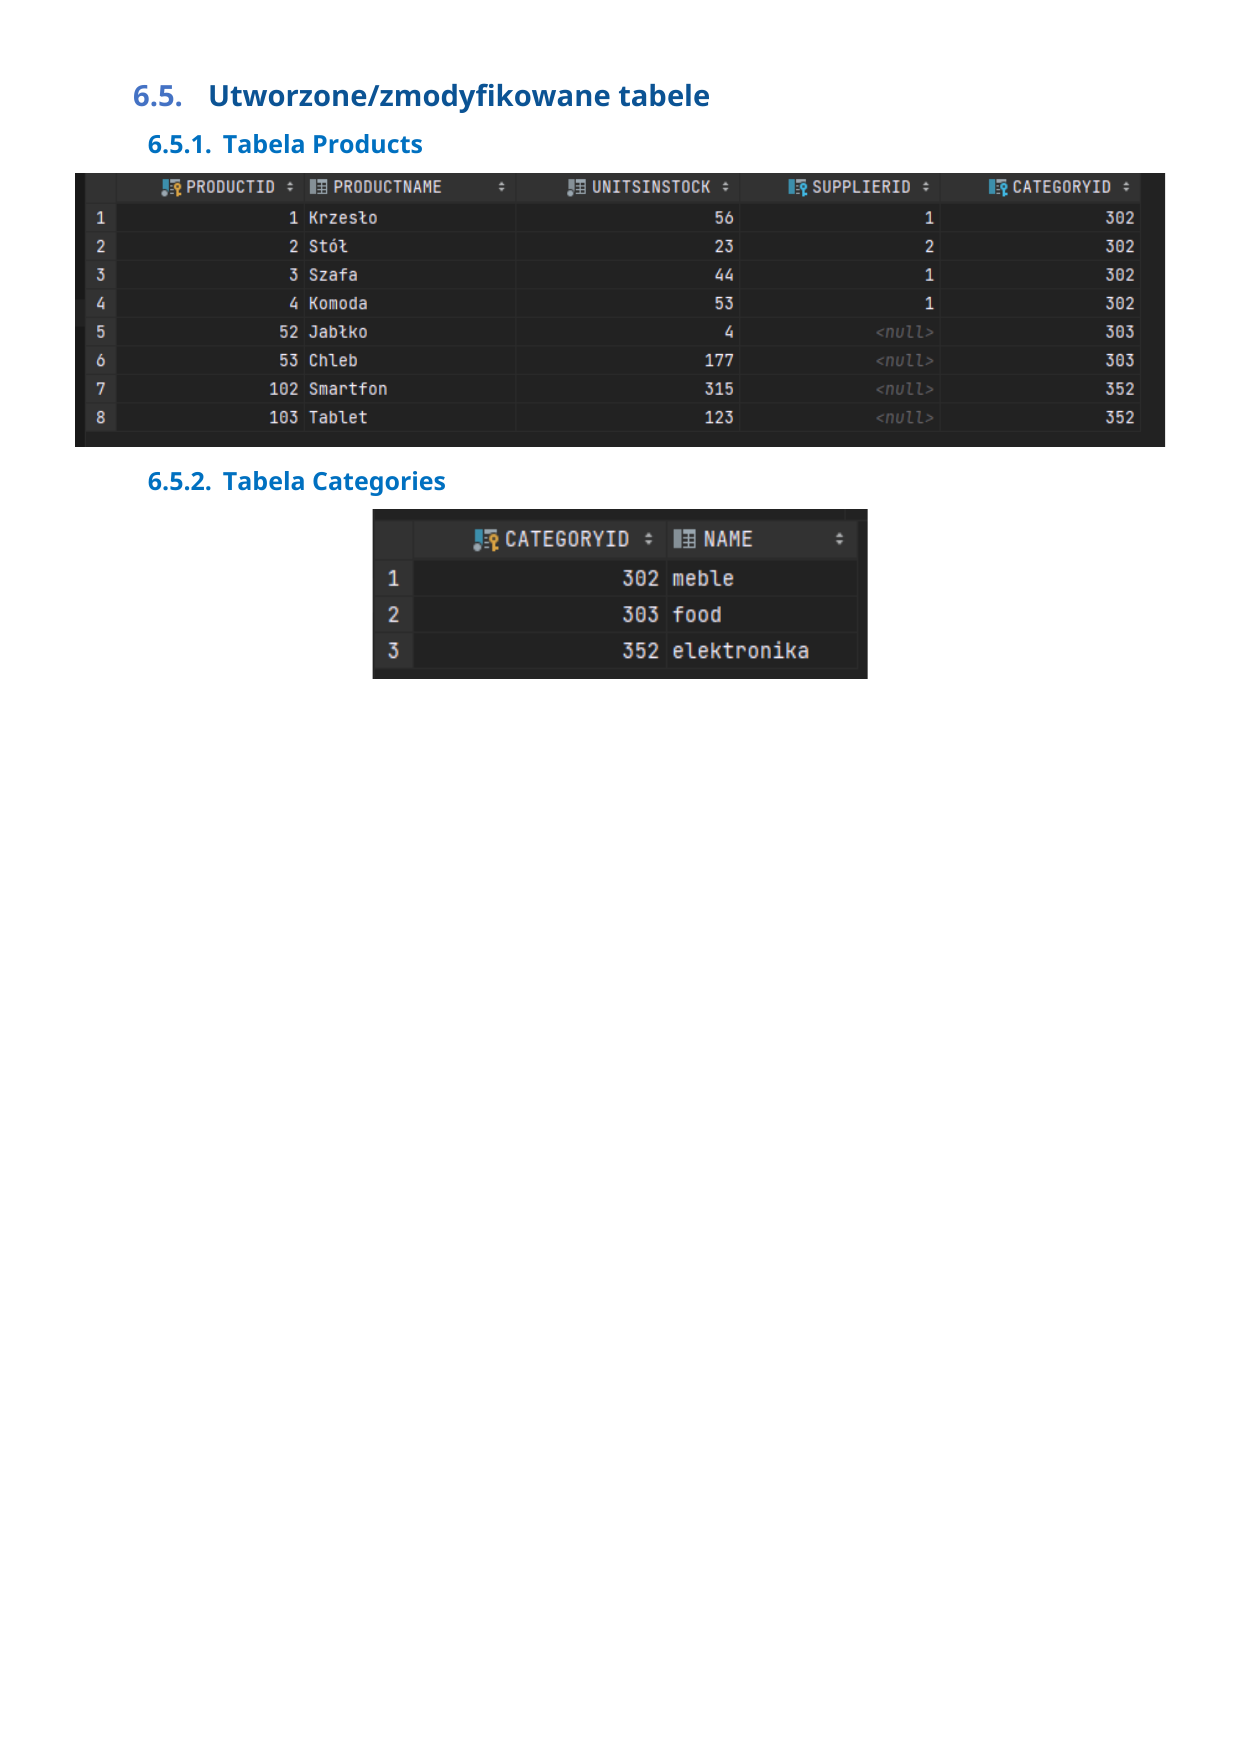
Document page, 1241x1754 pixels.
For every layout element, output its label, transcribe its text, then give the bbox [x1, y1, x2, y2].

subtitle Tabela Products [148, 127, 1165, 161]
picture [372, 509, 868, 679]
subtitle Tabela Categories [148, 463, 1165, 497]
picture [75, 173, 1166, 447]
subtitle Utworzone/zmodyfikowane tabele [133, 75, 1165, 115]
